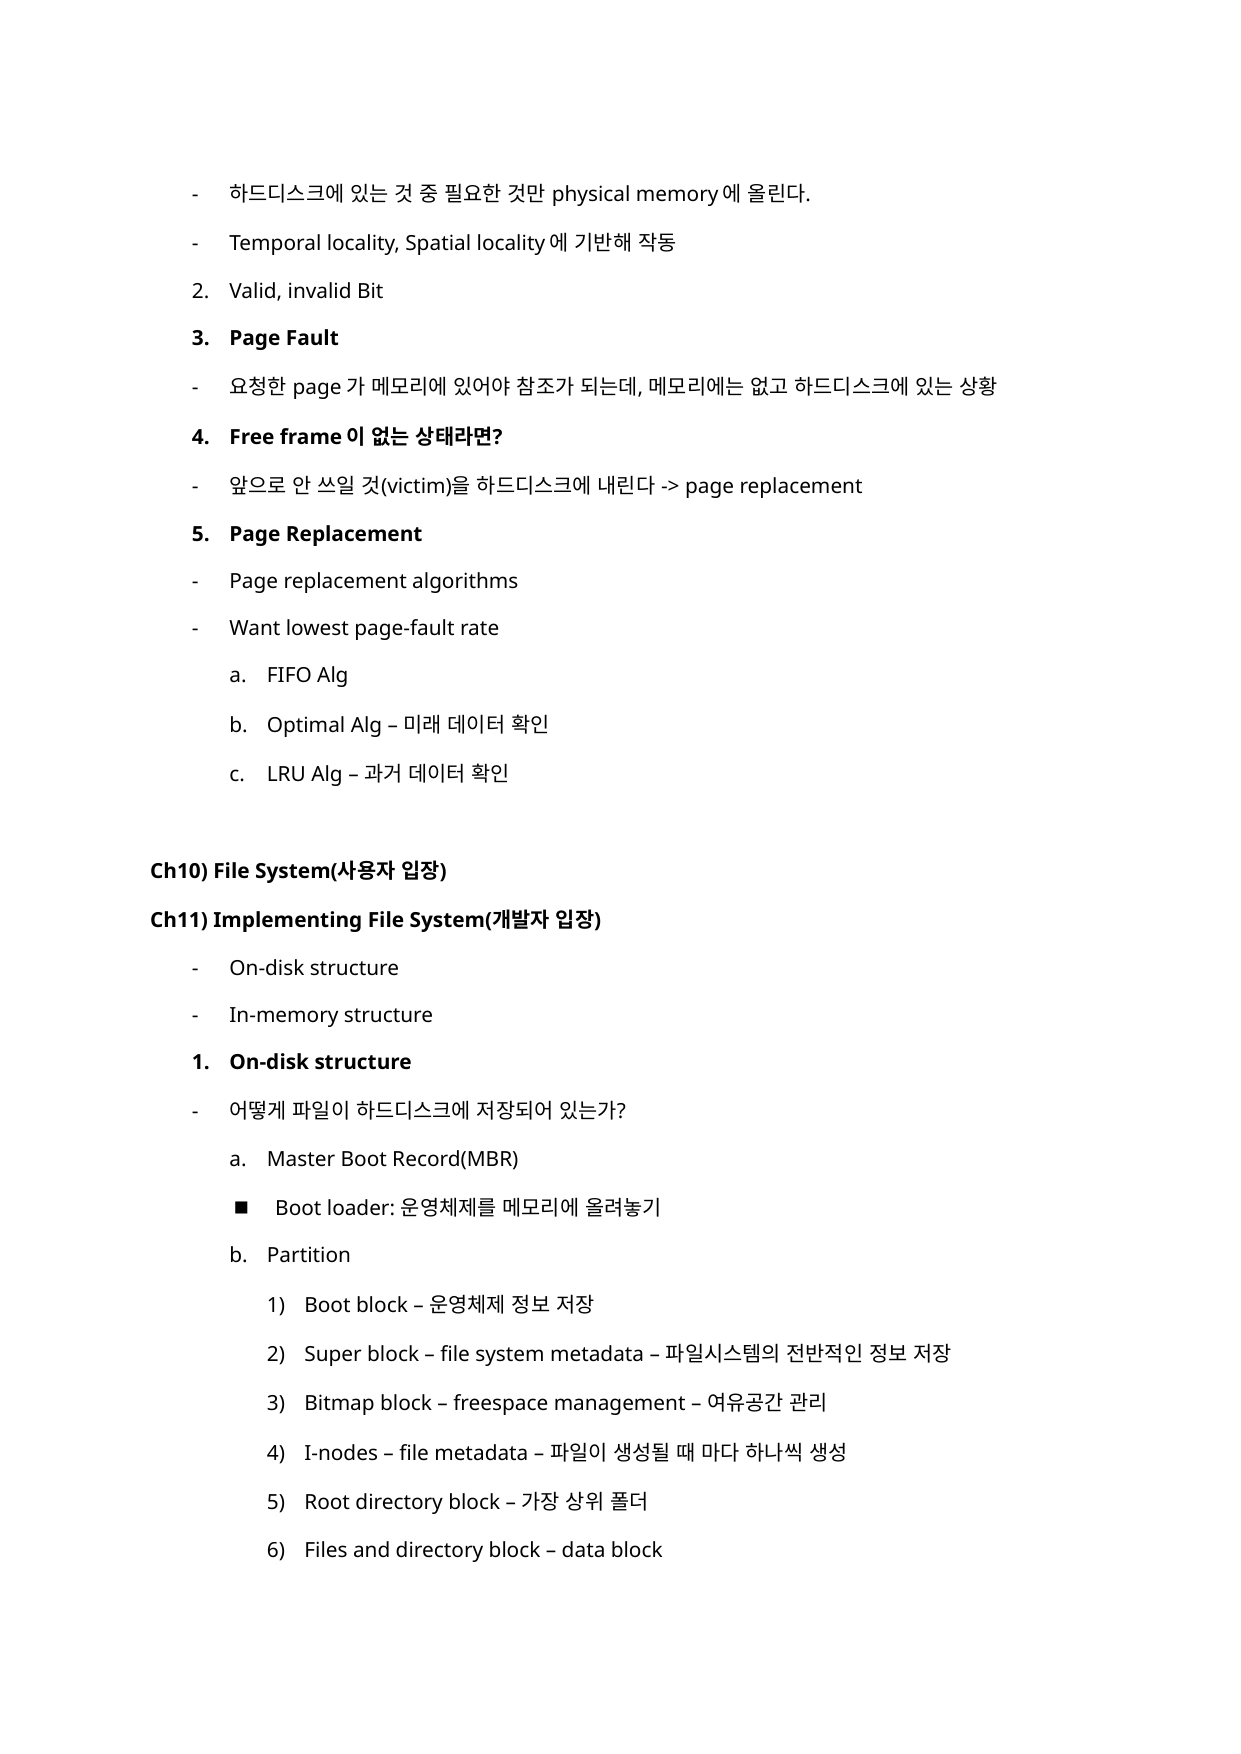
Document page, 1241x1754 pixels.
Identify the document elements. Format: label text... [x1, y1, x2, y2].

list 어떻게 파일이 하드디스크에 저장되어 있는가? [192, 1094, 1090, 1125]
list 앞으로 안 쓰일 것(victim)을 하드디스크에 내린다 -> page replacement [192, 469, 1090, 499]
list Page Fault [192, 323, 1090, 352]
list Temporal locality, Spatial locality에 기반해 작동 [192, 227, 1090, 257]
list Optimal Alg – 미래 데이터 확인 [229, 708, 1090, 738]
list In-memory structure [192, 1000, 1090, 1028]
list Root directory block – 가장 상위 폴더 [267, 1485, 1090, 1516]
list Partition [229, 1241, 1090, 1269]
list Page Replacement [192, 519, 1090, 547]
list 요청한 page가 메모리에 있어야 참조가 되는데, 메모리에는 없고 하드디스크에 있는 상황 [192, 371, 1090, 401]
list Page replacement algorithms [192, 566, 1090, 594]
list 하드디스크에 있는 것 중 필요한 것만 physical memory에 올린다. [192, 177, 1090, 207]
list LRU Alg – 과거 데이터 확인 [229, 757, 1090, 787]
list Boot loader: 운영체제를 메모리에 올려놓기 [233, 1191, 1090, 1221]
list Master Boot Record(MBR) [229, 1144, 1090, 1172]
text Ch10) File System(사용자 입장) [150, 854, 1090, 884]
list On-disk structure [192, 1047, 1090, 1076]
list Want lowest page-fault rate [192, 613, 1090, 642]
text Ch11) Implementing File System(개발자 입장) [150, 903, 1090, 933]
list On-disk structure [192, 953, 1090, 981]
list Boot block – 운영체제 정보 저장 [267, 1288, 1090, 1318]
list Bitmap block – freespace management – 여유공간 관리 [267, 1387, 1090, 1417]
list Free frame이 없는 상태라면? [192, 420, 1090, 450]
list Valid, invalid Bit [192, 276, 1090, 304]
list I-nodes – file metadata – 파일이 생성될 때 마다 하나씩 생성 [267, 1436, 1090, 1466]
list FIFO Alg [229, 661, 1090, 689]
list Super block – file system metadata – 파일시스템의 전반적인 정보 저장 [267, 1337, 1090, 1367]
list Files and directory block – data block [267, 1535, 1090, 1563]
